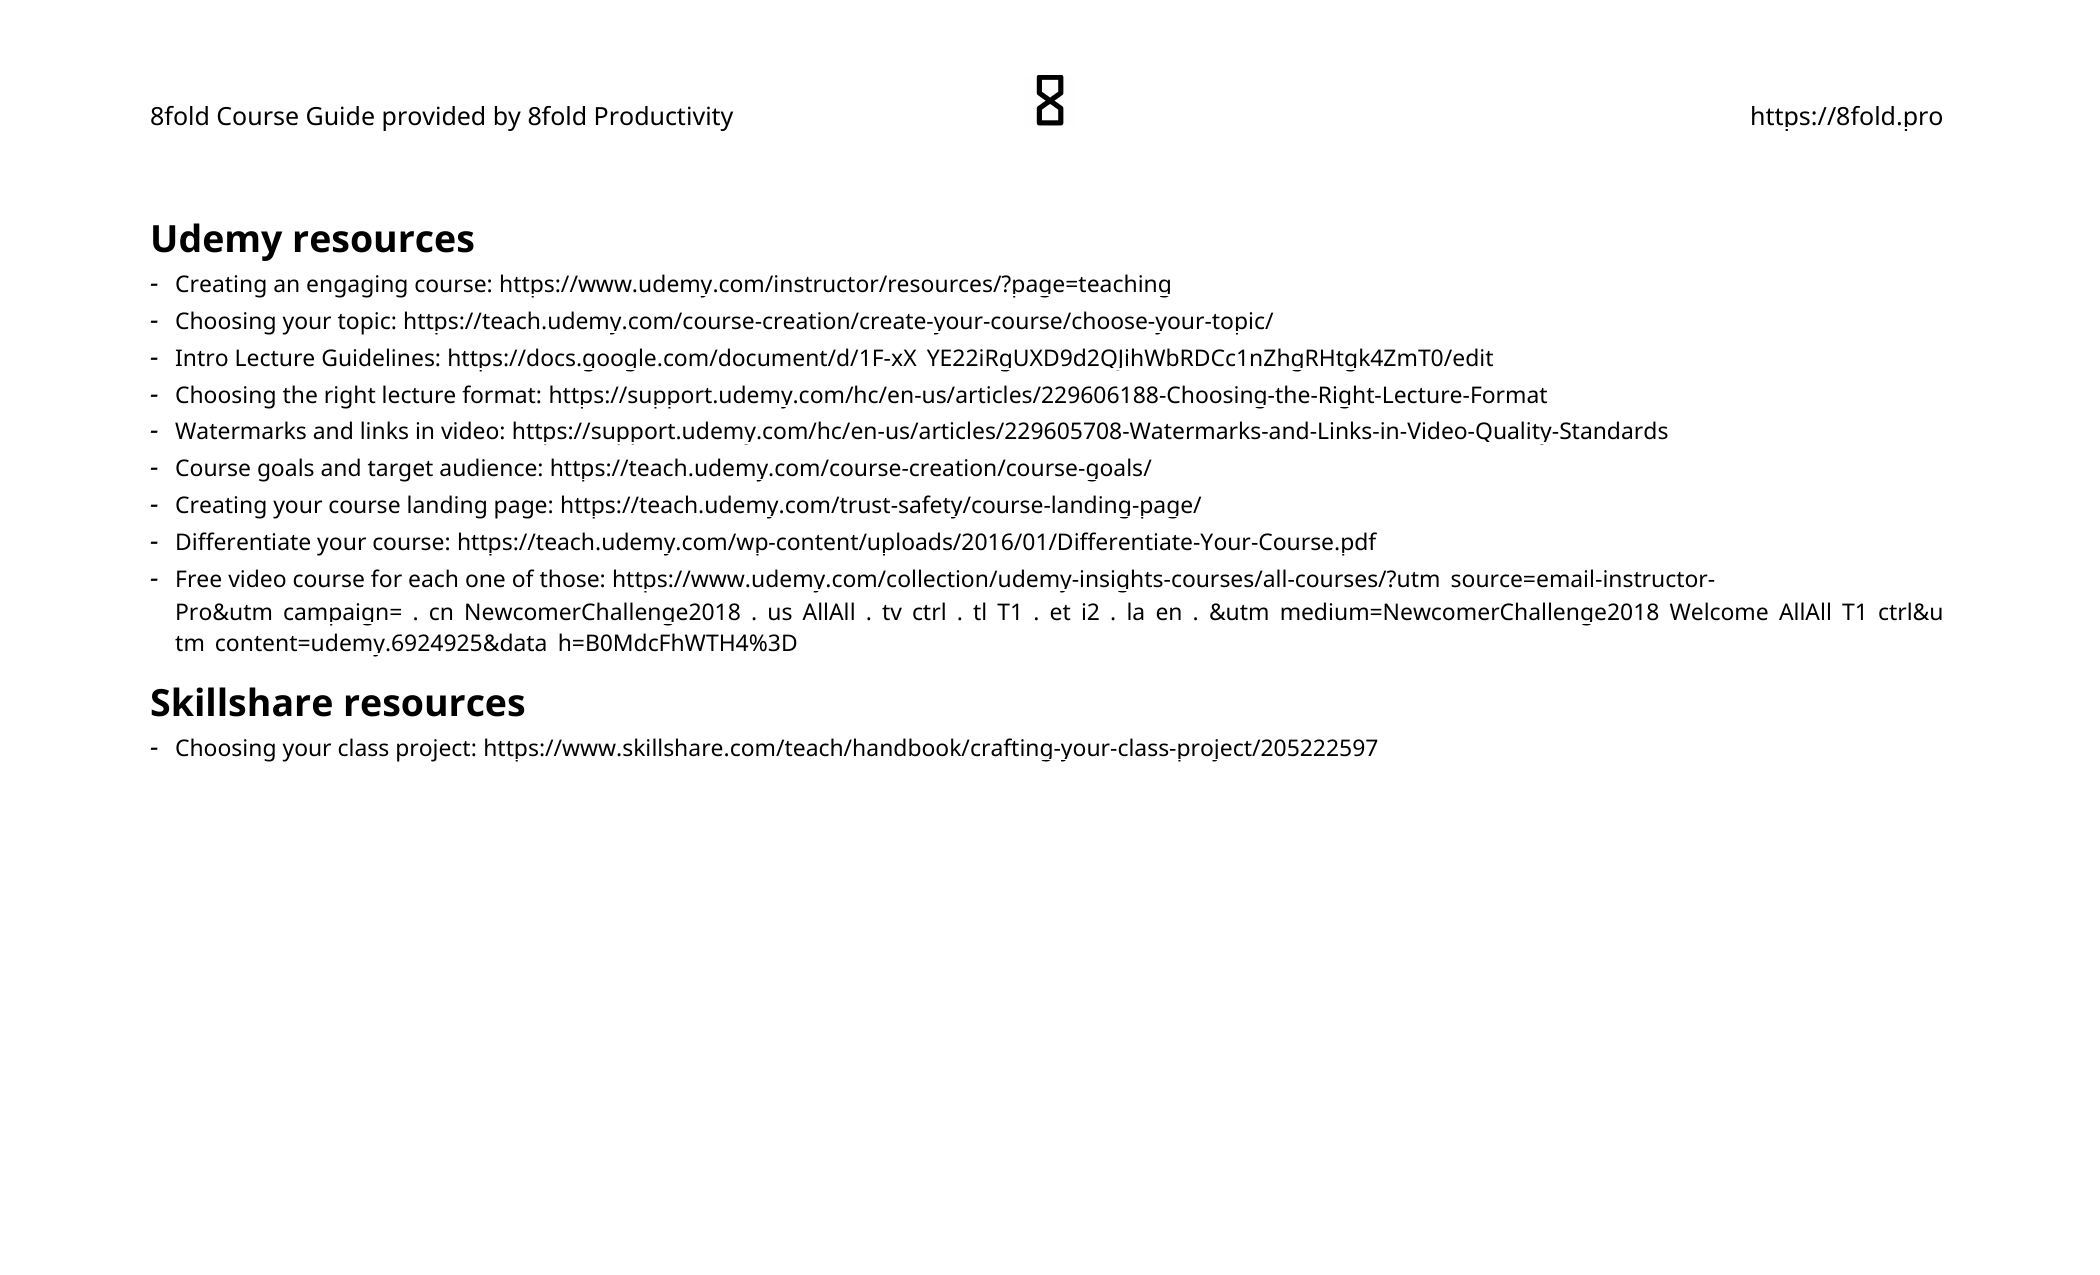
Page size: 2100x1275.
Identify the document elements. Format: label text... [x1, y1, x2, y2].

list Watermarks and links in video: https://support.udemy.com/hc/en-us/articles/229605708-Watermarks-and-Links-in-Video-Quality-Standards [150, 411, 1950, 448]
list Course goals and target audience: https://teach.udemy.com/course-creation/course-goals/ [150, 448, 1950, 485]
subtitle Udemy resources [150, 212, 1950, 263]
list Choosing your topic: https://teach.udemy.com/course-creation/create-your-course/choose-your-topic/ [150, 300, 1950, 337]
picture [1025, 75, 1075, 126]
list Creating your course landing page: https://teach.udemy.com/trust-safety/course-landing-page/ [150, 485, 1950, 522]
list Creating an engaging course: https://www.udemy.com/instructor/resources/?page=teaching [150, 263, 1950, 300]
list Intro Lecture Guidelines: https://docs.google.com/document/d/1F-xX_YE22iRgUXD9d2QJihWbRDCc1nZhgRHtgk4ZmT0/edit [150, 337, 1950, 374]
list Differentiate your course: https://teach.udemy.com/wp-content/uploads/2016/01/Differentiate-Your-Course.pdf [150, 522, 1950, 558]
subtitle Skillshare resources [150, 677, 1950, 728]
list Choosing the right lecture format: https://support.udemy.com/hc/en-us/articles/229606188-Choosing-the-Right-Lecture-Format [150, 374, 1950, 411]
list Choosing your class project: https://www.skillshare.com/teach/handbook/crafting-your-class-project/205222597 [150, 728, 1950, 764]
list Free video course for each one of those: https://www.udemy.com/collection/udemy-insights-courses/all-courses/?utm_source=email-instructor-Pro&utm_campaign=_._cn_NewcomerChallenge2018_._us_AllAll_._tv_ctrl_._tl_T1_._et_i2_._la_en_._&utm_medium=NewcomerChallenge2018_Welcome_AllAll_T1_ctrl&utm_content=udemy.6924925&data_h=B0MdcFhWTH4%3D [150, 558, 1950, 658]
